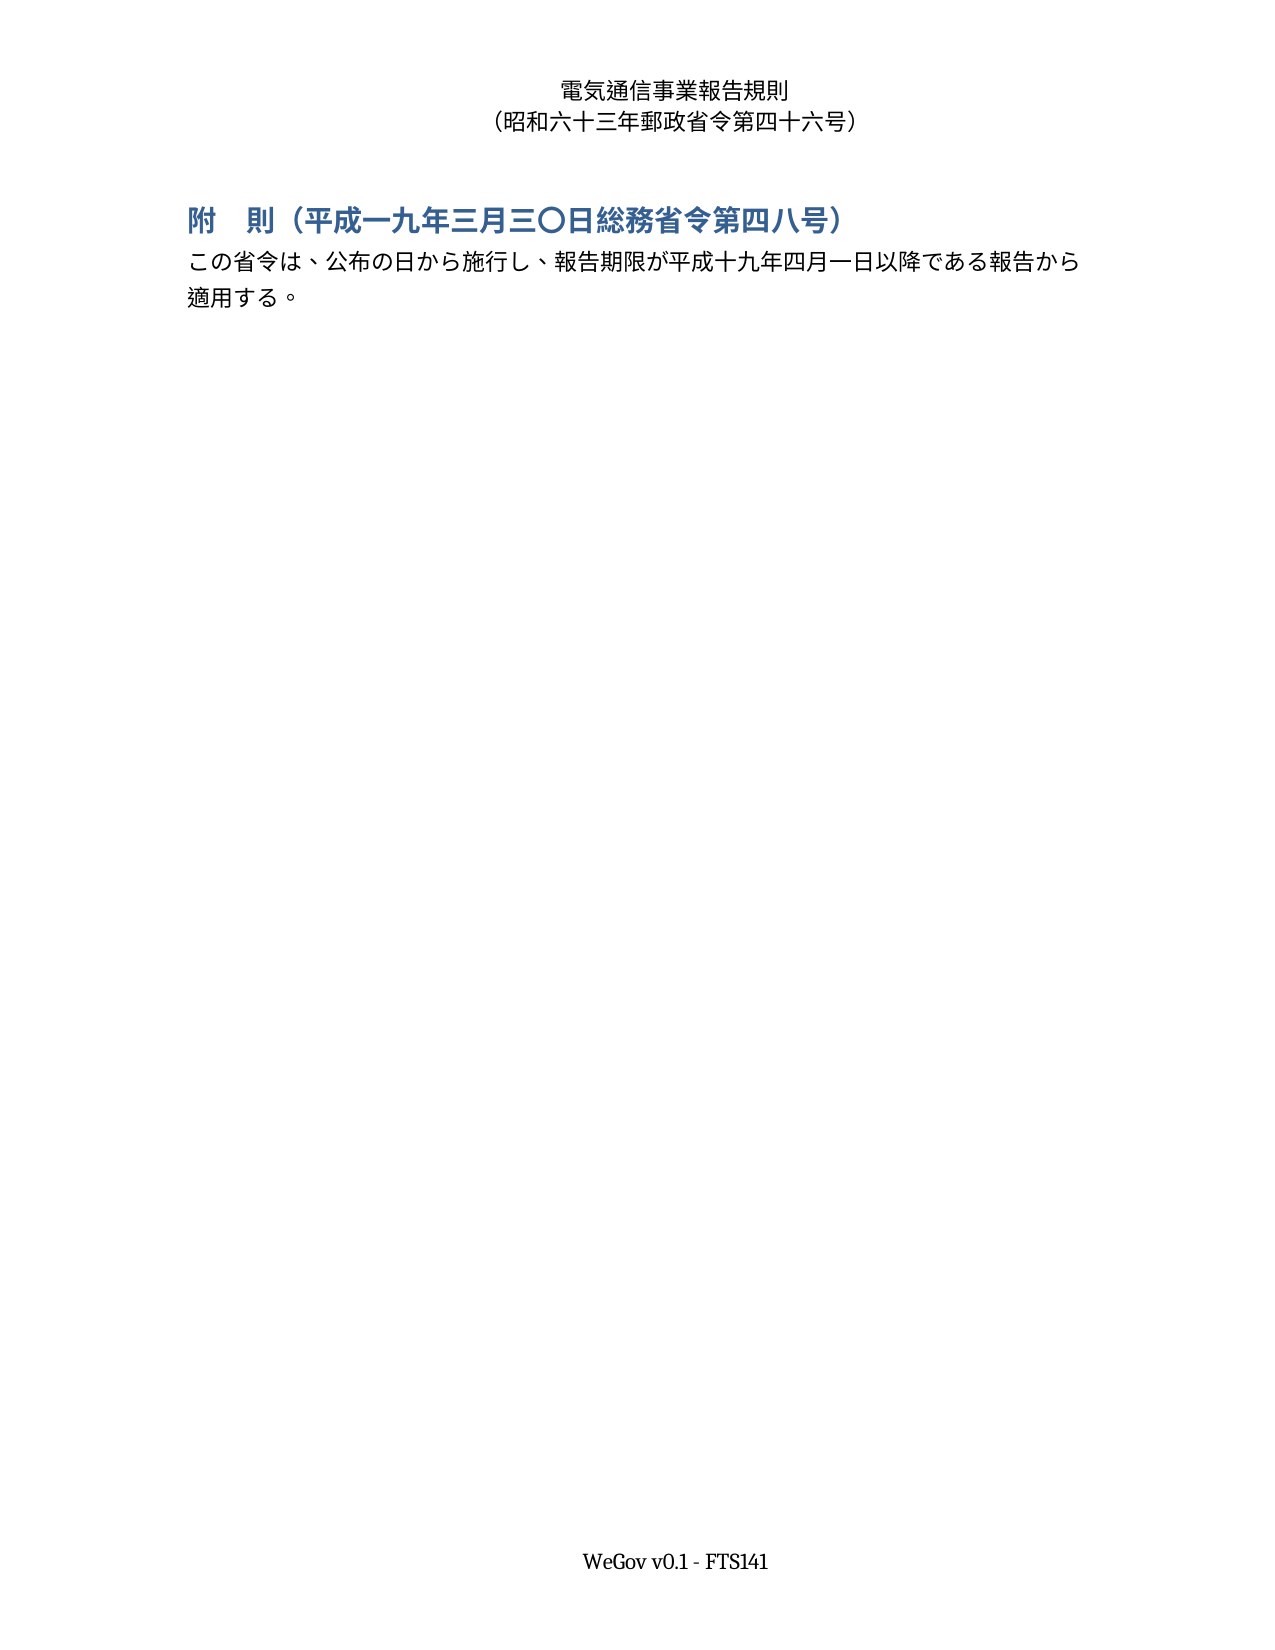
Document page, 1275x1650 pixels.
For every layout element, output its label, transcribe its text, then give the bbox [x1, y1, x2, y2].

text この省令は、公布の日から施行し、報告期限が平成十九年四月一日以降である報告から適用する。 [187, 246, 1087, 313]
subtitle 附 則（平成一九年三月三〇日総務省令第四八号） [187, 200, 1087, 240]
